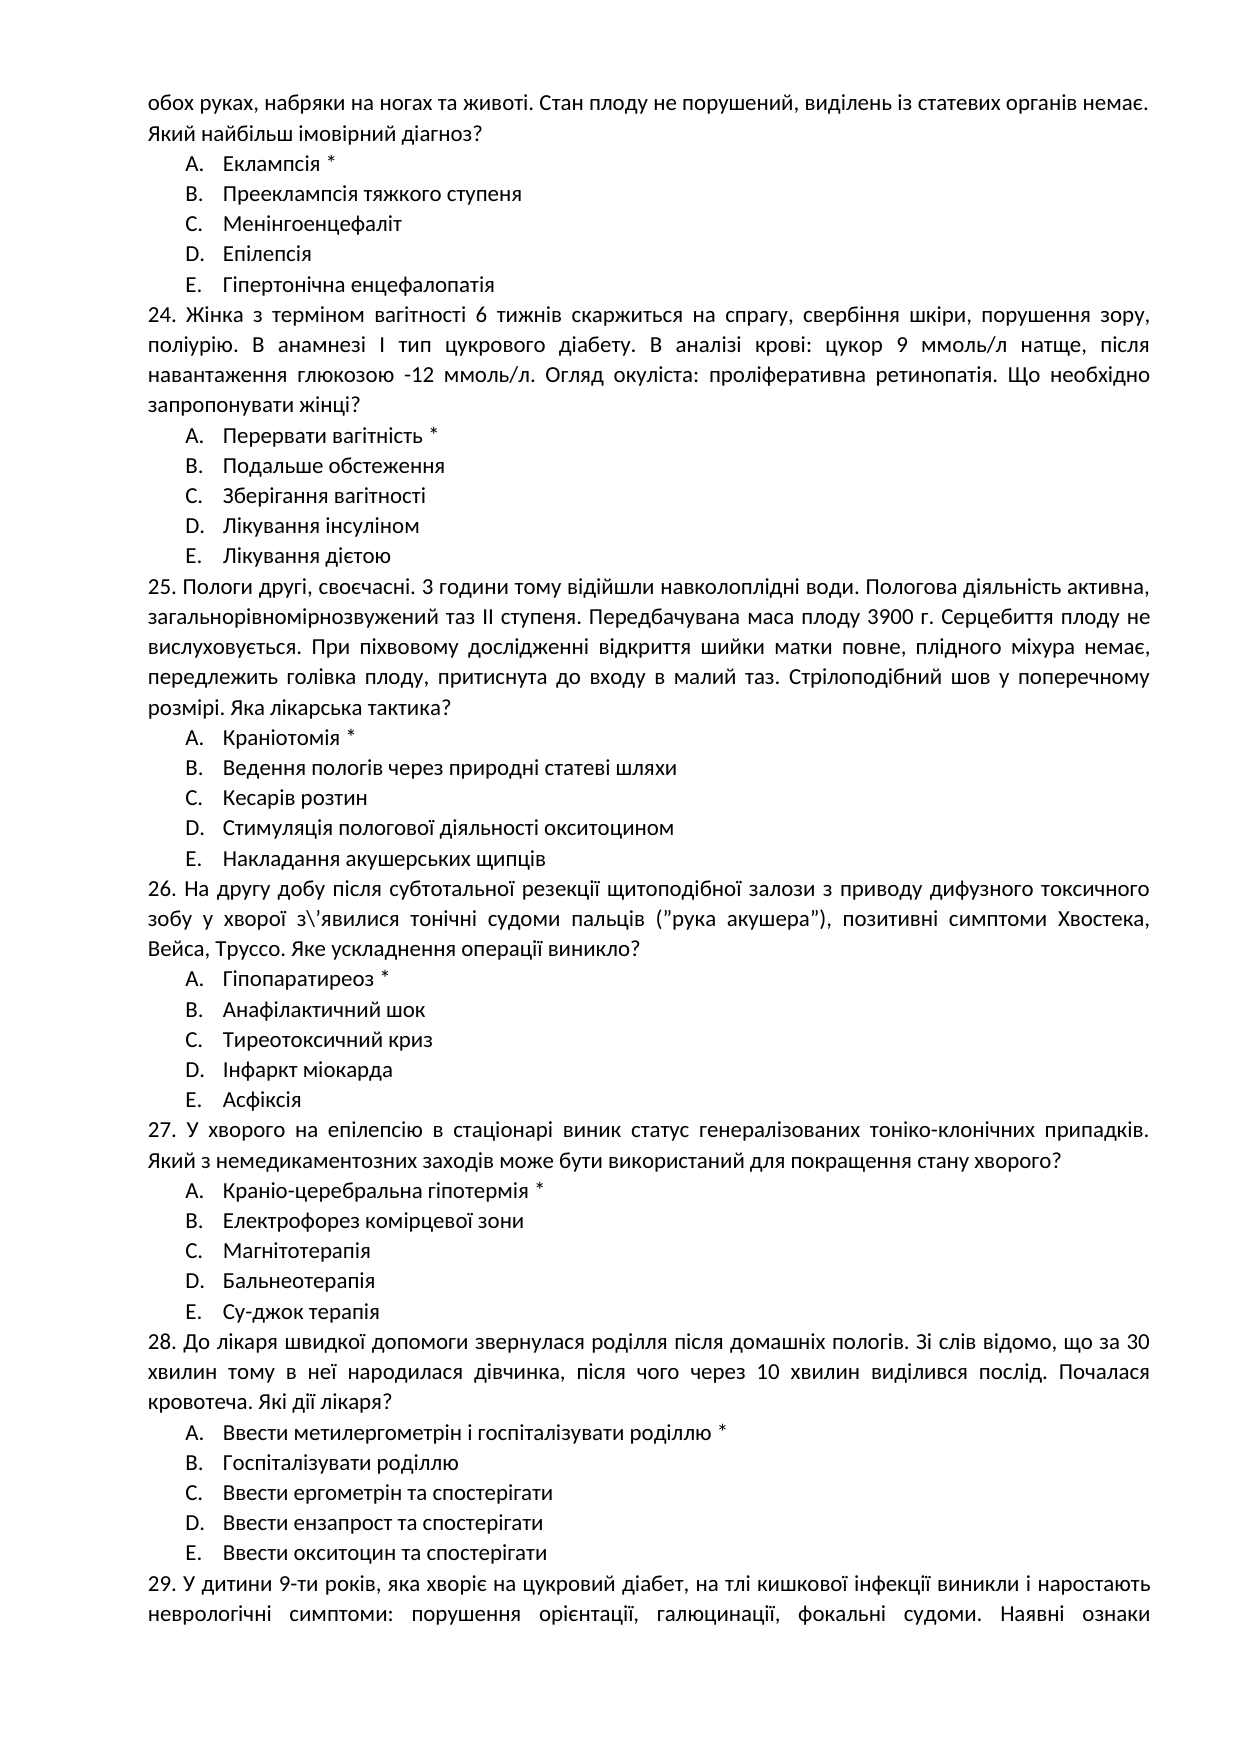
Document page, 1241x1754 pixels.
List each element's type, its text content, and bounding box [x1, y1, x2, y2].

list Ведення пологів через природні статеві шляхи [185, 753, 1152, 781]
list Подальше обстеження [185, 451, 1152, 479]
list Лікування дієтою [185, 542, 1152, 570]
list Кесарів розтин [185, 783, 1152, 811]
list Інфаркт міокарда [185, 1055, 1152, 1083]
text 26. На другу добу після субтотальної резекції щитоподібної залози з приводу дифузного токсичного зобу у хворої з\’явилися тонічні судоми пальців (”рука акушера”), позитивні симптоми Хвостека, Вейса, Труссо. Яке ускладнення операції виникло? [148, 874, 1152, 962]
list Менінгоенцефаліт [185, 209, 1152, 237]
list Гіпопаратиреоз * [185, 964, 1152, 993]
list Гіпертонічна енцефалопатія [185, 270, 1152, 298]
text 27. У хворого на епілепсію в стаціонарі виник статус генералізованих тоніко-клонічних припадків. Який з немедикаментозних заходів може бути використаний для покращення стану хворого? [148, 1116, 1152, 1174]
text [148, 88, 1152, 147]
text 25. Пологи другі, своєчасні. 3 години тому відійшли навколоплідні води. Пологова діяльність активна, загальнорівномірнозвужений таз II ступеня. Передбачувана маса плоду 3900 г. Серцебиття плоду не вислуховується. При піхвовому дослідженні відкриття шийки матки повне, плідного міхура немає, передлежить голівка плоду, притиснута до входу в малий таз. Стрілоподібний шов у поперечному розмірі. Яка лікарська тактика? [148, 572, 1152, 721]
list Магнітотерапія [185, 1236, 1152, 1264]
list Асфіксія [185, 1085, 1152, 1113]
list Перервати вагітність * [185, 421, 1152, 449]
list Анафілактичний шок [185, 995, 1152, 1023]
text 28. До лікаря швидкої допомоги звернулася роділля після домашніх пологів. Зі слів відомо, що за 30 хвилин тому в неї народилася дівчинка, після чого через 10 хвилин виділився послід. Почалася кровотеча. Які дії лікаря? [148, 1327, 1152, 1416]
list Прееклампсія тяжкого ступеня [185, 179, 1152, 207]
text 24. Жінка з терміном вагітності 6 тижнів скаржиться на спрагу, свербіння шкіри, порушення зору, поліурію. В анамнезі I тип цукрового діабету. В аналізі крові: цукор 9 ммоль/л натще, після навантаження глюкозою -12 ммоль/л. Огляд окуліста: проліферативна ретинопатія. Що необхідно запропонувати жінці? [148, 300, 1152, 419]
list Бальнеотерапія [185, 1267, 1152, 1295]
list Електрофорез комірцевої зони [185, 1206, 1152, 1234]
list Ввести окситоцин та спостерігати [185, 1538, 1152, 1567]
list Ввести ензапрост та спостерігати [185, 1508, 1152, 1536]
list Еклампсія * [185, 149, 1152, 177]
list Госпіталізувати роділлю [185, 1448, 1152, 1476]
list Краніо-церебральна гіпотермія * [185, 1176, 1152, 1204]
list Тиреотоксичний криз [185, 1025, 1152, 1053]
list Лікування інсуліном [185, 511, 1152, 539]
list Епілепсія [185, 239, 1152, 268]
list Ввести ергометрін та спостерігати [185, 1478, 1152, 1506]
list Зберігання вагітності [185, 481, 1152, 509]
list Краніотомія * [185, 723, 1152, 751]
list Ввести метилергометрін і госпіталізувати роділлю * [185, 1418, 1152, 1446]
list Стимуляція пологової діяльності окситоцином [185, 813, 1152, 842]
list Су-джок терапiя [185, 1297, 1152, 1325]
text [148, 1569, 1152, 1627]
list Накладання акушерських щипців [185, 844, 1152, 872]
